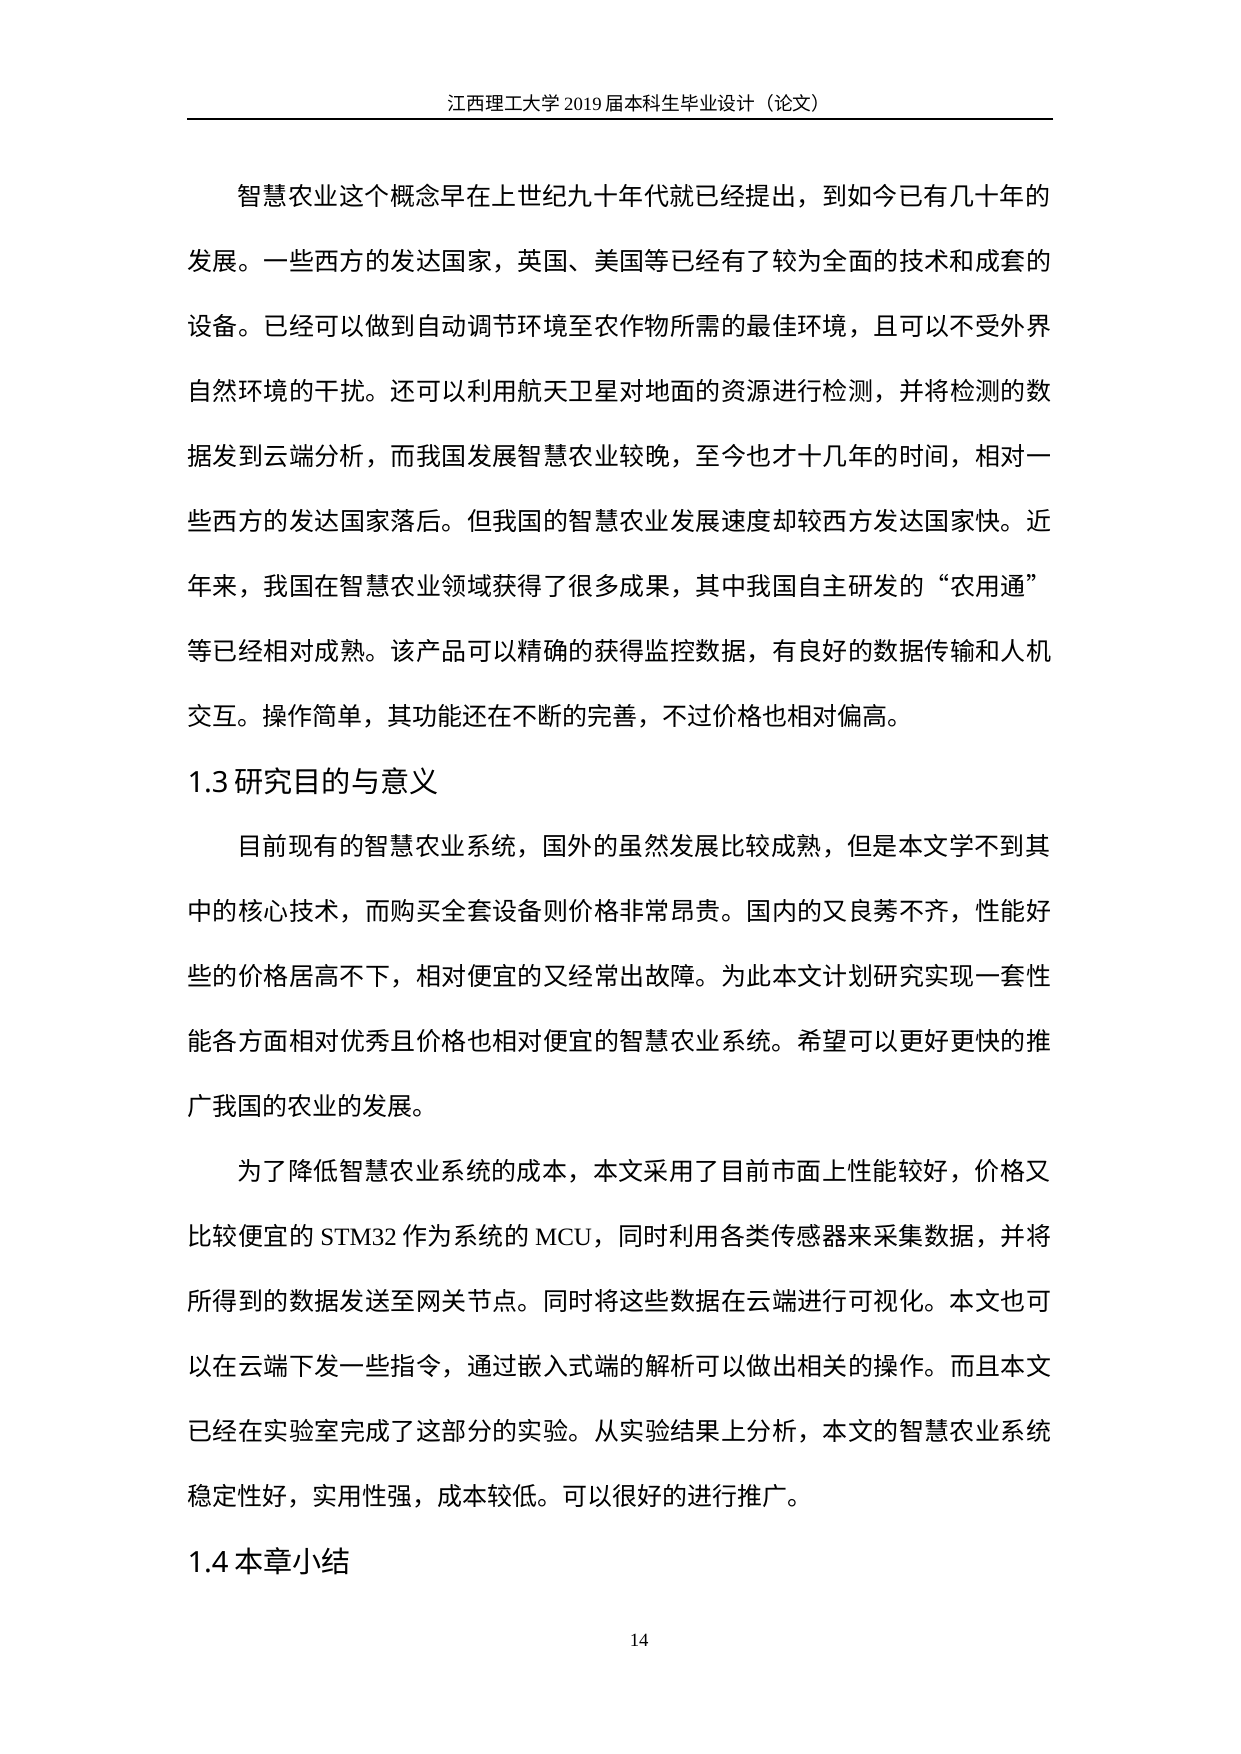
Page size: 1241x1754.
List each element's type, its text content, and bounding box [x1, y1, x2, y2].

text 1.4本章小结 [187, 1527, 1053, 1592]
text 为了降低智慧农业系统的成本，本文采用了目前市面上性能较好，价格又比较便宜的STM32作为系统的MCU，同时利用各类传感器来采集数据，并将所得到的数据发送至网关节点。同时将这些数据在云端进行可视化。本文也可以在云端下发一些指令，通过嵌入式端的解析可以做出相关的操作。而且本文已经在实验室完成了这部分的实验。从实验结果上分析，本文的智慧农业系统稳定性好，实用性强，成本较低。可以很好的进行推广。 [187, 1137, 1053, 1527]
text 1.3研究目的与意义 [187, 747, 1053, 812]
text 目前现有的智慧农业系统，国外的虽然发展比较成熟，但是本文学不到其中的核心技术，而购买全套设备则价格非常昂贵。国内的又良莠不齐，性能好些的价格居高不下，相对便宜的又经常出故障。为此本文计划研究实现一套性能各方面相对优秀且价格也相对便宜的智慧农业系统。希望可以更好更快的推广我国的农业的发展。 [187, 812, 1053, 1137]
